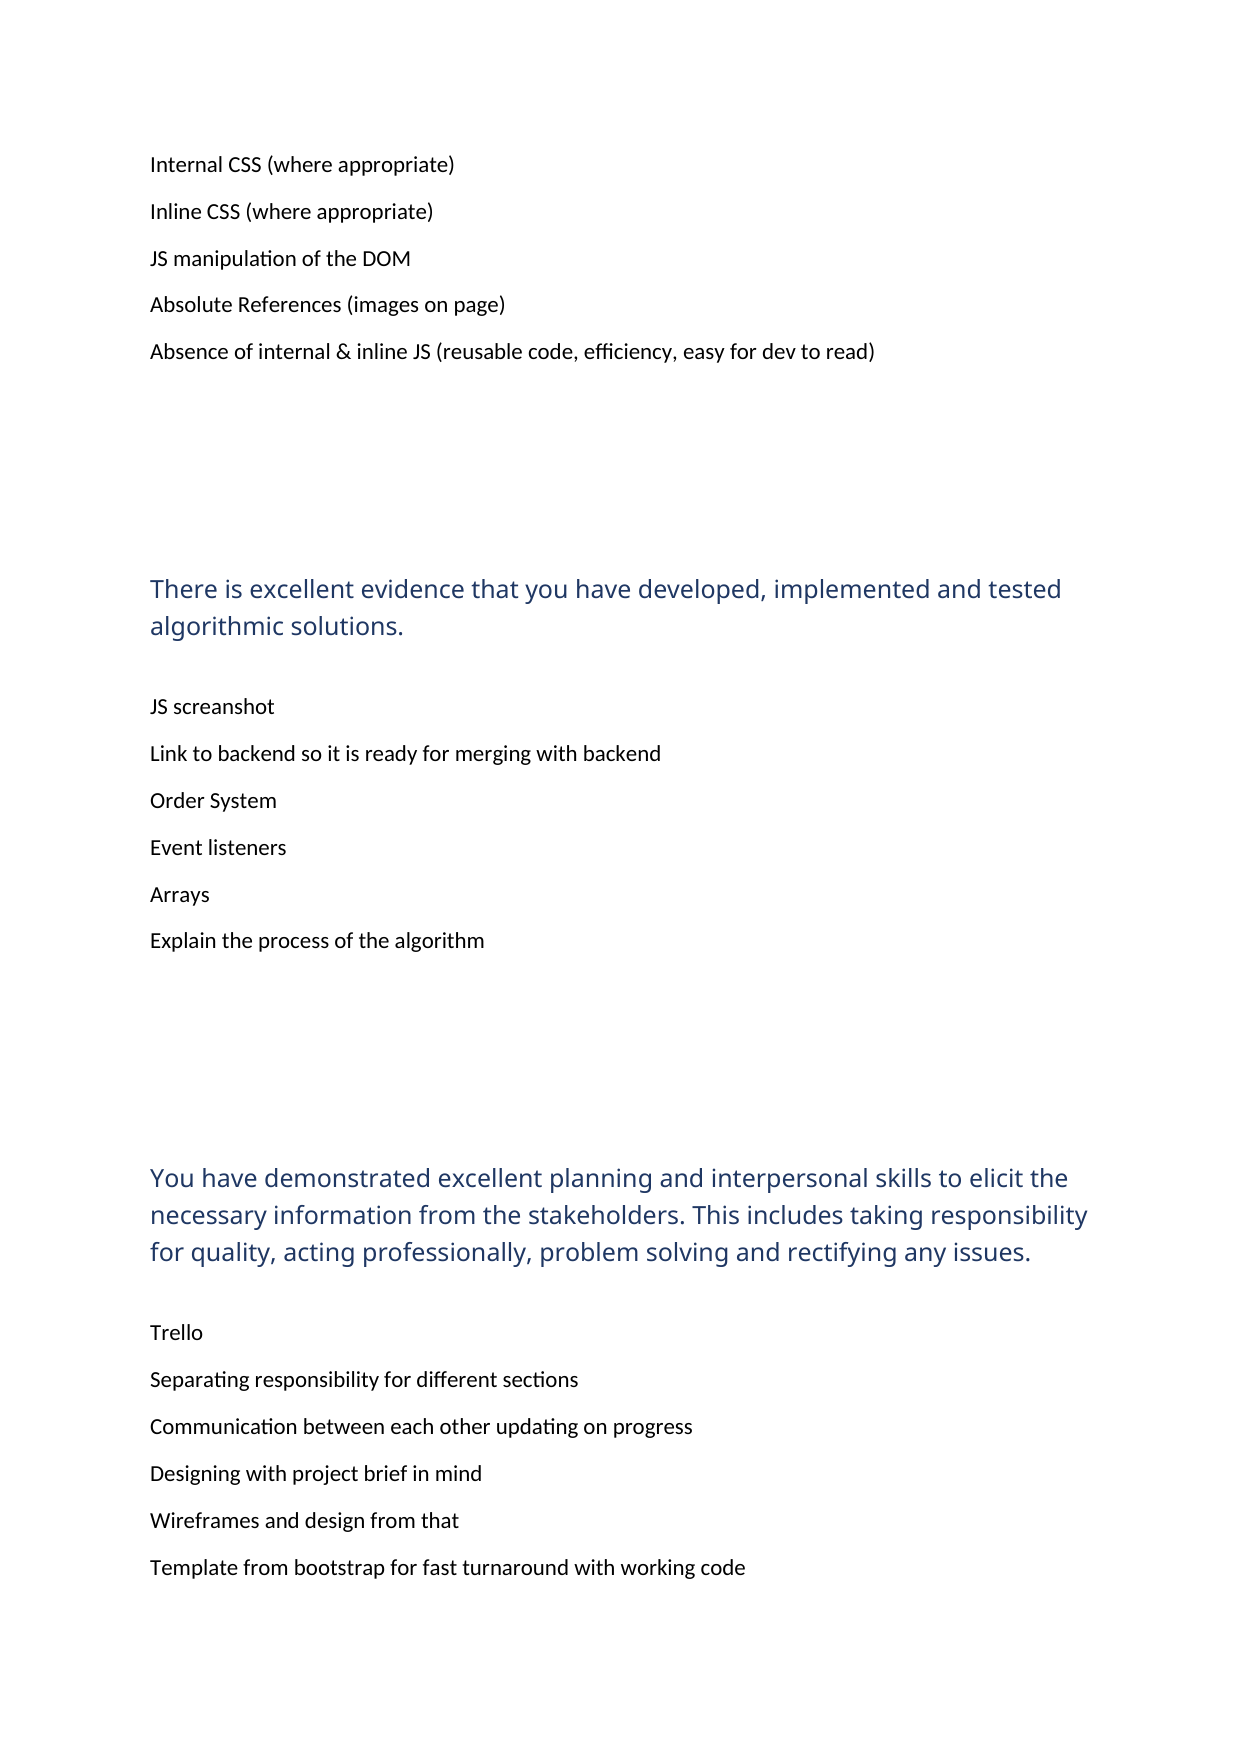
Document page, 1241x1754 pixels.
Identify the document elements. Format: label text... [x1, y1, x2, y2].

text Internal CSS (where appropriate) [150, 150, 1090, 178]
text Separating responsibility for different sections [150, 1365, 1090, 1393]
text Absolute References (images on page) [150, 291, 1090, 319]
text Designing with project brief in mind [150, 1459, 1090, 1487]
text Explain the process of the algorithm [150, 927, 1090, 955]
text Arrays [150, 880, 1090, 908]
text Link to backend so it is ready for merging with backend [150, 739, 1090, 767]
text Order System [150, 786, 1090, 814]
text Absence of internal & inline JS (reusable code, efficiency, easy for dev to read) [150, 337, 1090, 366]
text Template from bootstrap for fast turnaround with working code [150, 1553, 1090, 1581]
subtitle There is excellent evidence that you have developed, implemented and tested algorithmic solutions. [150, 572, 1090, 643]
text Trello [150, 1318, 1090, 1346]
text Wireframes and design from that [150, 1506, 1090, 1534]
text Event listeners [150, 833, 1090, 861]
text Inline CSS (where appropriate) [150, 197, 1090, 225]
text Communication between each other updating on progress [150, 1412, 1090, 1440]
subtitle You have demonstrated excellent planning and interpersonal skills to elicit the necessary information from the stakeholders. This includes taking responsibility for quality, acting professionally, problem solving and rectifying any issues. [150, 1161, 1090, 1269]
text JS manipulation of the DOM [150, 244, 1090, 272]
text JS screanshot [150, 692, 1090, 720]
